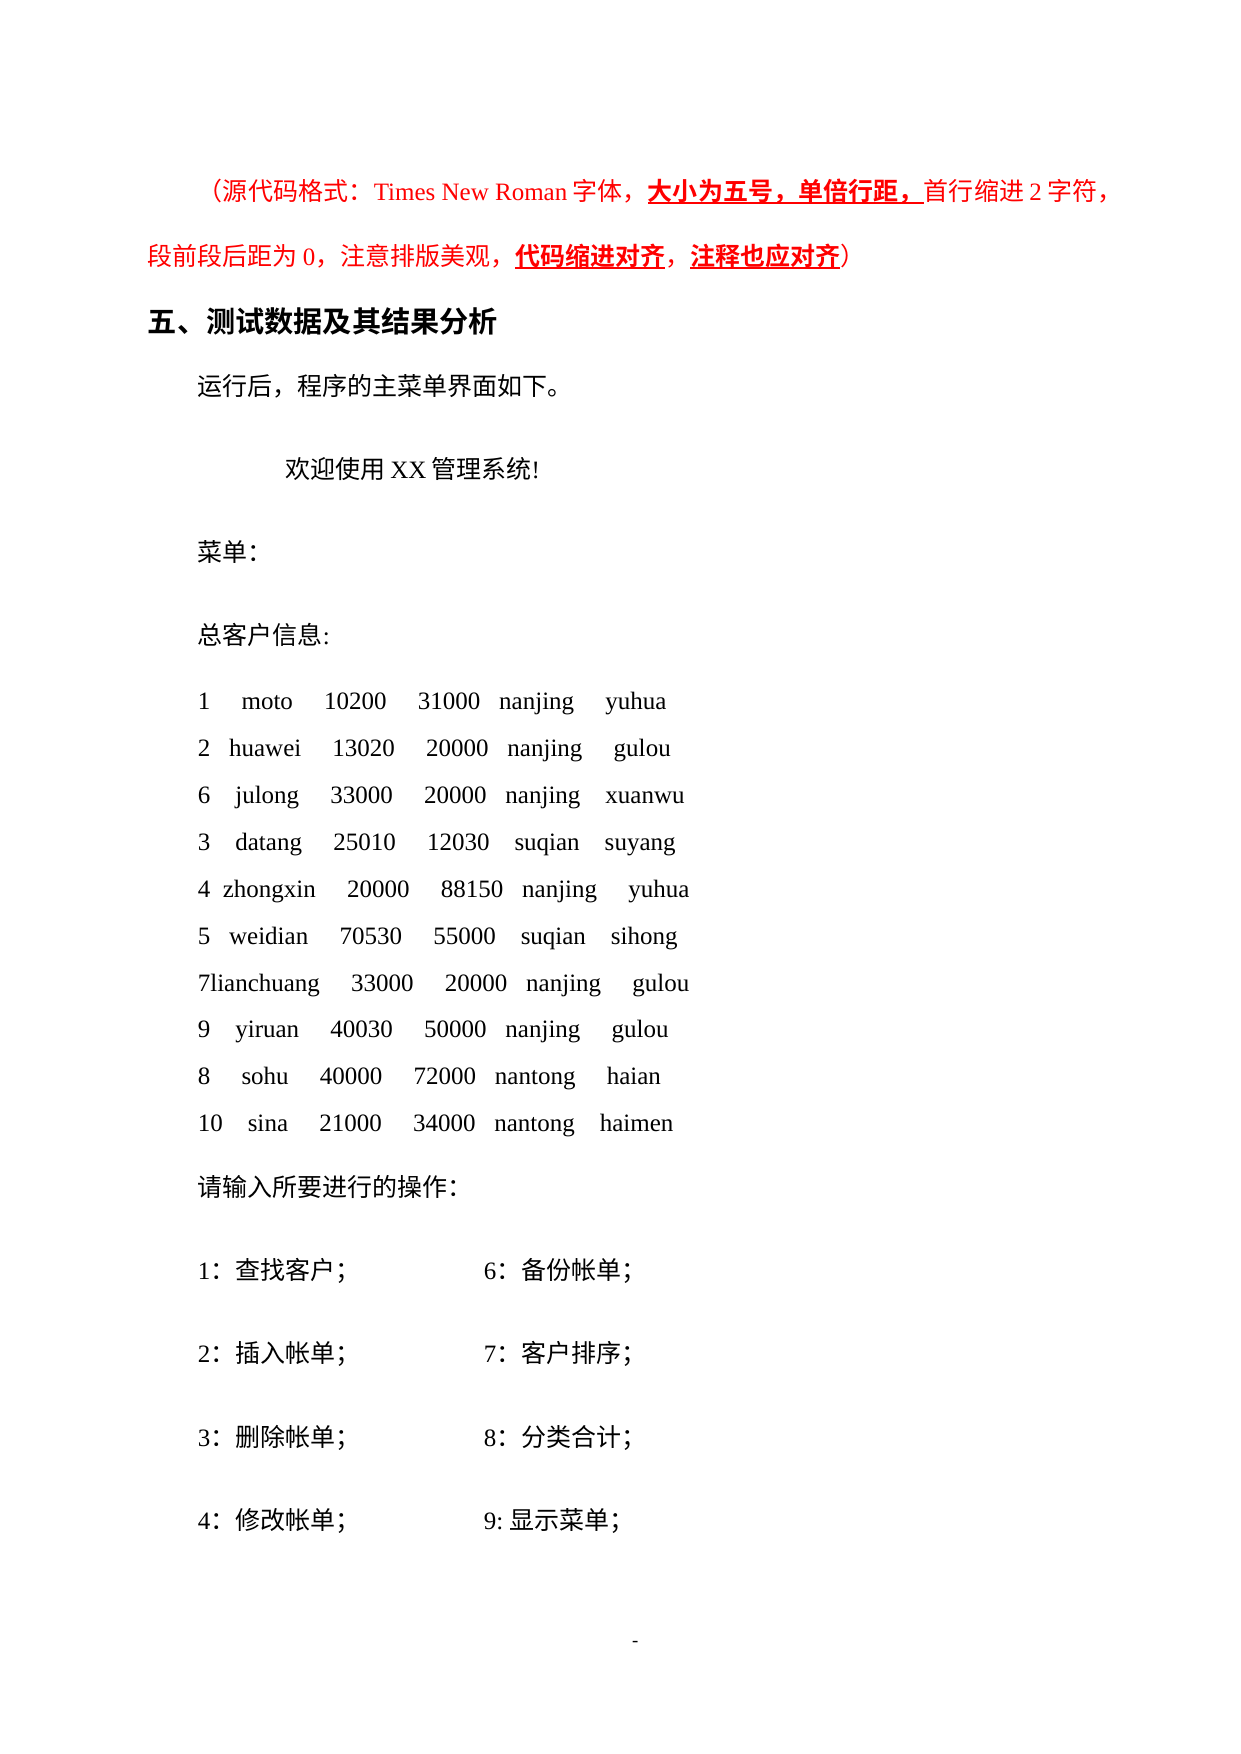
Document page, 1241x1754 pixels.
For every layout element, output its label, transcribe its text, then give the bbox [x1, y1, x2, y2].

text 欢迎使用XX管理系统! [148, 435, 1122, 500]
text 5 weidian 70530 55000 suqian sihong [148, 919, 1122, 951]
text 1：查找客户； 6：备份帐单； [148, 1236, 1122, 1301]
text 3：删除帐单； 8：分类合计； [148, 1403, 1122, 1468]
text （源代码格式：Times New Roman字体，大小为五号，单倍行距，首行缩进2字符，段前段后距为0，注意排版美观，代码缩进对齐，注释也应对齐） [148, 157, 1122, 287]
text 4 zhongxin 20000 88150 yuhua [148, 872, 1122, 904]
text 4：修改帐单； 9: 显示菜单； [148, 1486, 1122, 1551]
text 9 yiruan 40030 50000 nanjing gulou [148, 1013, 1122, 1045]
text 6 julong 33000 20000 nanjing xuanwu [148, 778, 1122, 811]
text 2 huawei 13020 20000 nanjing gulou [148, 731, 1122, 764]
text 运行后，程序的主菜单界面如下。 [148, 352, 1122, 417]
text 3 datang 25010 12030 suqian suyang [148, 825, 1122, 858]
text 8 sohu 40000 72000 nantong haian [148, 1059, 1122, 1092]
text 菜单： [148, 518, 1122, 583]
text 7lianchuang 33000 20000 nanjing gulou [148, 966, 1122, 998]
text 总客户信息: [148, 601, 1122, 666]
text 10 sina 21000 34000 nantong haimen [148, 1106, 1122, 1139]
text 1 moto 10200 31000 nanjing yuhua [148, 684, 1122, 717]
text 五、测试数据及其结果分析 [148, 287, 1122, 352]
text 请输入所要进行的操作： [148, 1153, 1122, 1218]
text 2：插入帐单； 7：客户排序； [148, 1319, 1122, 1384]
